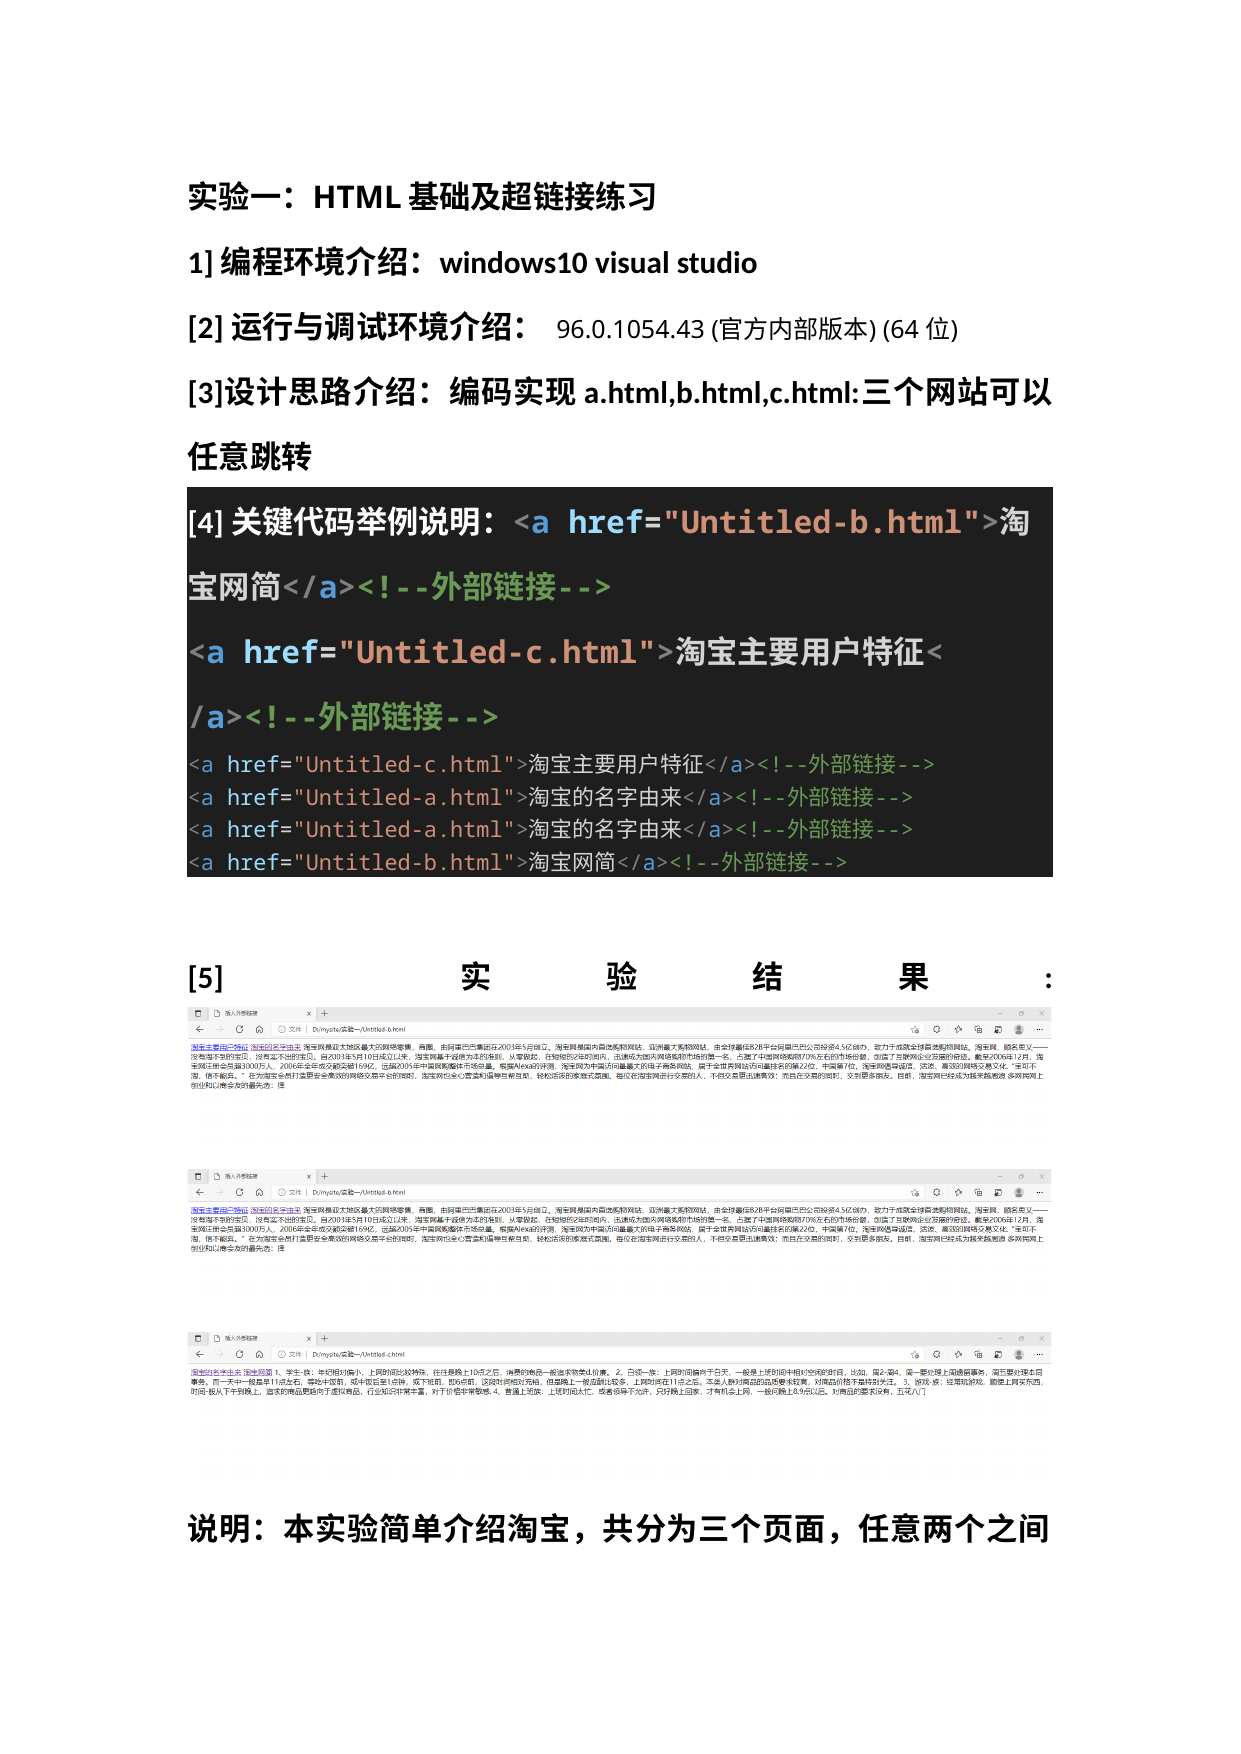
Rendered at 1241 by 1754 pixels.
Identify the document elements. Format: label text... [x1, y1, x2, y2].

text 实验一：HTML基础及超链接练习 [187, 162, 1053, 227]
text [3]设计思路介绍：编码实现a.html,b.html,c.html:三个网站可以任意跳转 [187, 357, 1053, 487]
picture [187, 1169, 1052, 1309]
text <a href="Untitled-a.html">淘宝的名字由来</a><!--外部链接--> [874, 812, 1053, 844]
text <a href="Untitled-c.html">淘宝主要用户特征</a><!--外部链接--> [896, 747, 1053, 779]
text <a href="Untitled-b.html">淘宝网简</a><!--外部链接--> [187, 844, 1053, 877]
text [187, 1494, 1053, 1559]
text [2] 运行与调试环境介绍： 96.0.1054.43 (官方内部版本) (64 位) [187, 292, 1053, 357]
picture [187, 1332, 1052, 1484]
text <a href="Untitled-a.html">淘宝的名字由来</a><!--外部链接--> [187, 779, 1053, 812]
text <a href="Untitled-c.html">淘宝主要用户特征</a><!--外部链接--> [187, 617, 1053, 747]
picture [187, 1007, 1052, 1146]
text 1] 编程环境介绍：windows10 visual studio [187, 227, 1053, 292]
text [4] 关键代码举例说明：<a href="Untitled-b.html">淘宝网简</a><!--外部链接--> [187, 487, 1053, 617]
